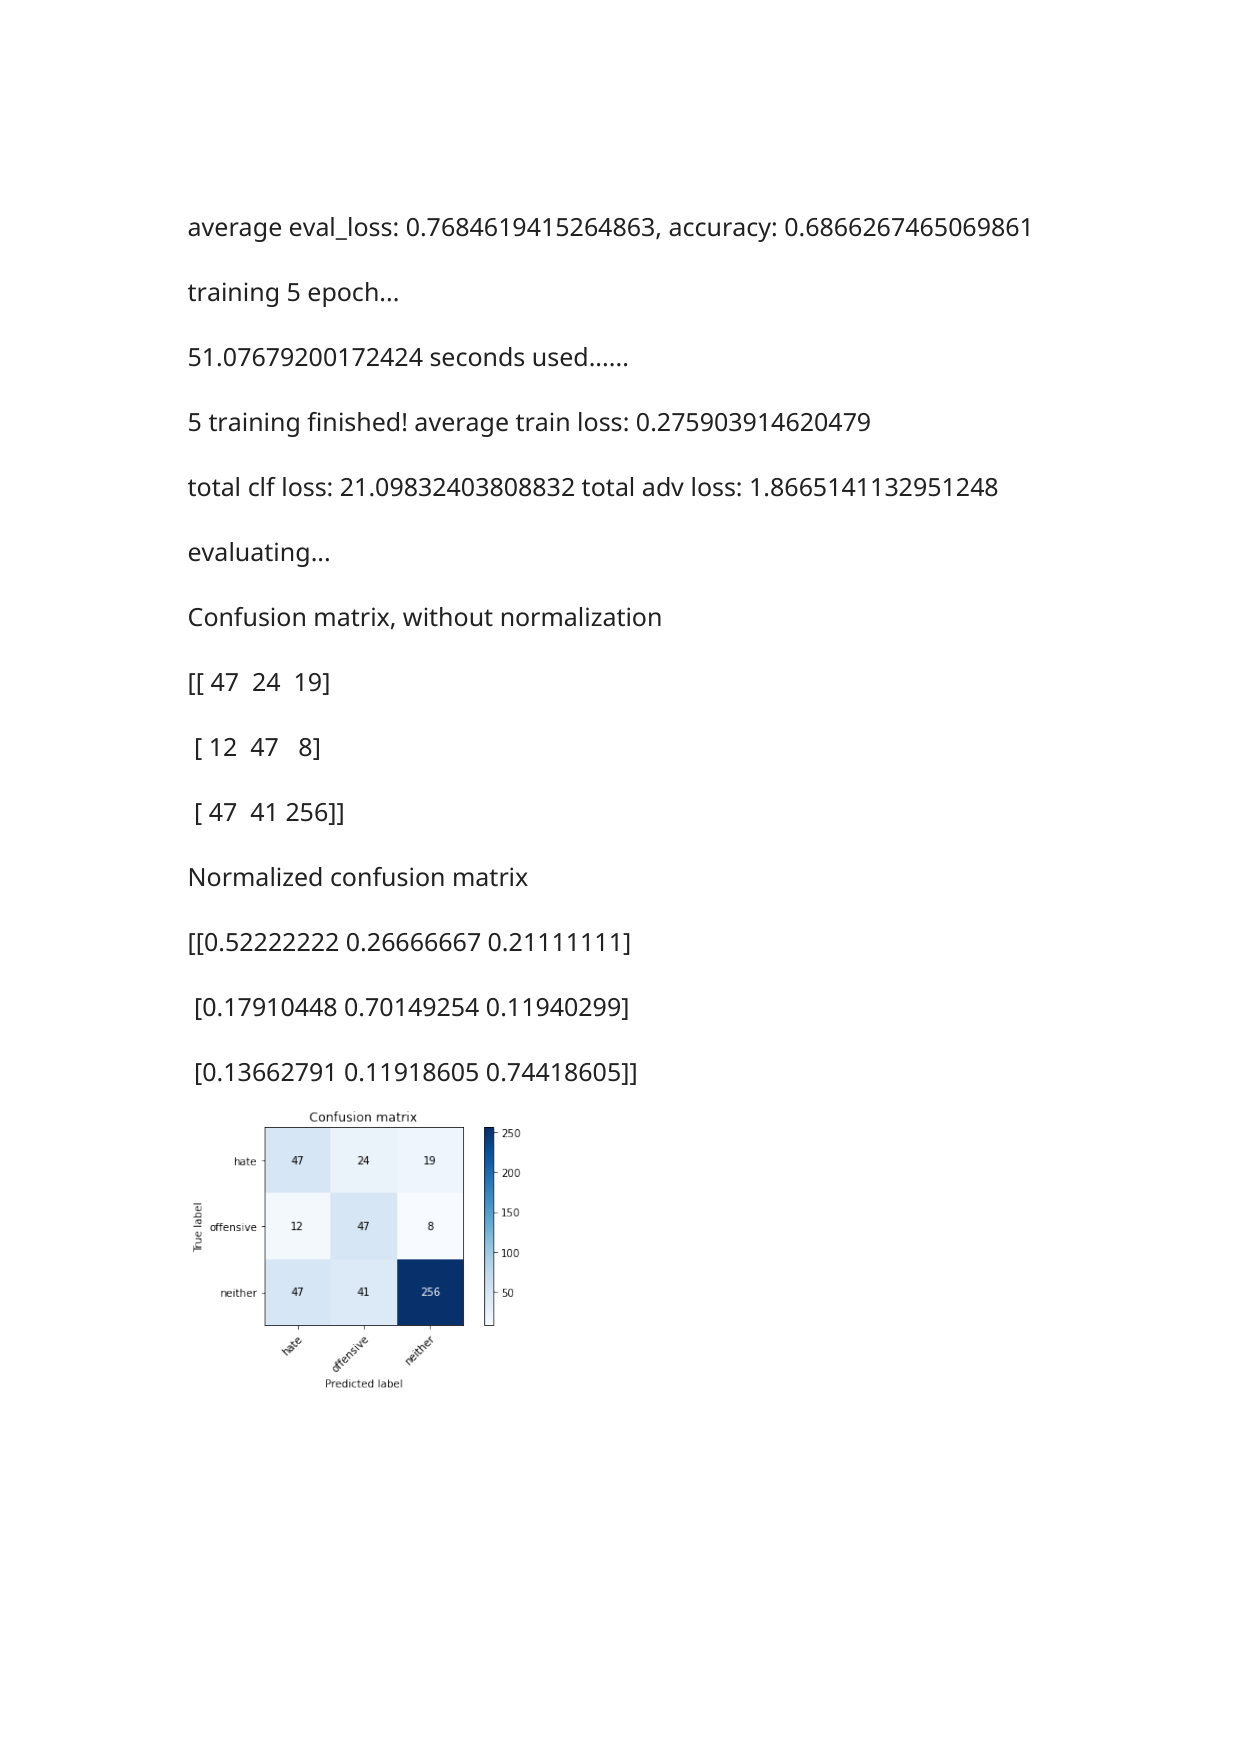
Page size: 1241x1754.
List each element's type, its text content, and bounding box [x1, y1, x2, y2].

text [[0.52222222 0.26666667 0.21111111] [187, 909, 1053, 974]
text total clf loss: 21.09832403808832 total adv loss: 1.8665141132951248 [187, 454, 1053, 519]
picture [187, 1104, 528, 1396]
text [0.13662791 0.11918605 0.74418605]] [187, 1039, 1053, 1104]
text [ 47 41 256]] [187, 779, 1053, 844]
text [[ 47 24 19] [187, 649, 1053, 714]
text [0.17910448 0.70149254 0.11940299] [187, 974, 1053, 1039]
text 5 training finished! average train loss: 0.275903914620479 [187, 389, 1053, 454]
text training 5 epoch... [187, 259, 1053, 324]
text 51.07679200172424 seconds used...... [187, 324, 1053, 389]
text Normalized confusion matrix [187, 844, 1053, 909]
text Confusion matrix, without normalization [187, 584, 1053, 649]
text [ 12 47 8] [187, 714, 1053, 779]
text evaluating... [187, 519, 1053, 584]
text average eval_loss: 0.7684619415264863, accuracy: 0.6866267465069861 [187, 194, 1053, 259]
